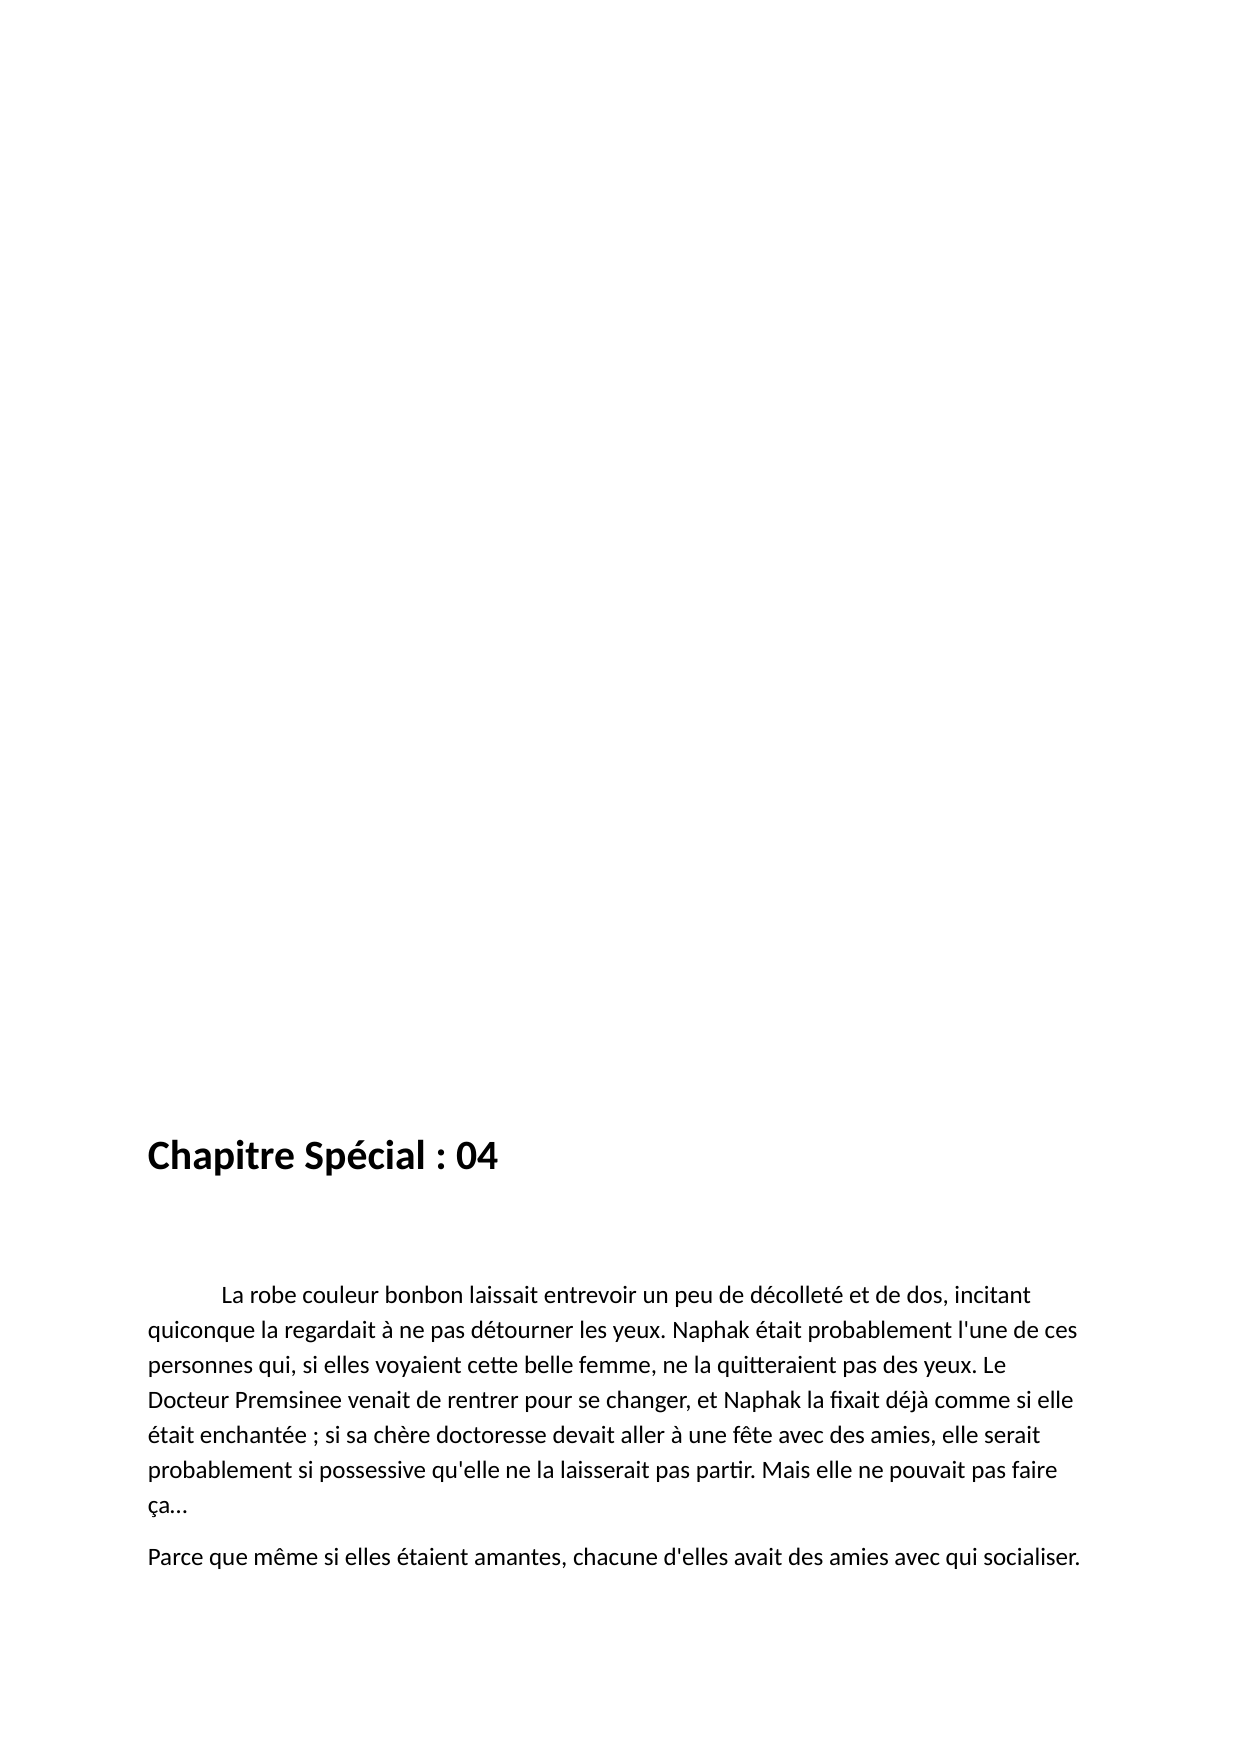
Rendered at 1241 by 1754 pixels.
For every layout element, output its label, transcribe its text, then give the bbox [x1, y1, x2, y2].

text Parce que même si elles étaient amantes, chacune d'elles avait des amies avec qui socialiser. [148, 1541, 1093, 1572]
text Chapitre Spécial : 04 [148, 1129, 1093, 1180]
text La robe couleur bonbon laissait entrevoir un peu de décolleté et de dos, incitant quiconque la regardait à ne pas détourner les yeux. Naphak était probablement l'une de ces personnes qui, si elles voyaient cette belle femme, ne la quitteraient pas des yeux. Le Docteur Premsinee venait de rentrer pour se changer, et Naphak la fixait déjà comme si elle était enchantée ; si sa chère doctoresse devait aller à une fête avec des amies, elle serait probablement si possessive qu'elle ne la laisserait pas partir. Mais elle ne pouvait pas faire ça… [148, 1279, 1093, 1520]
